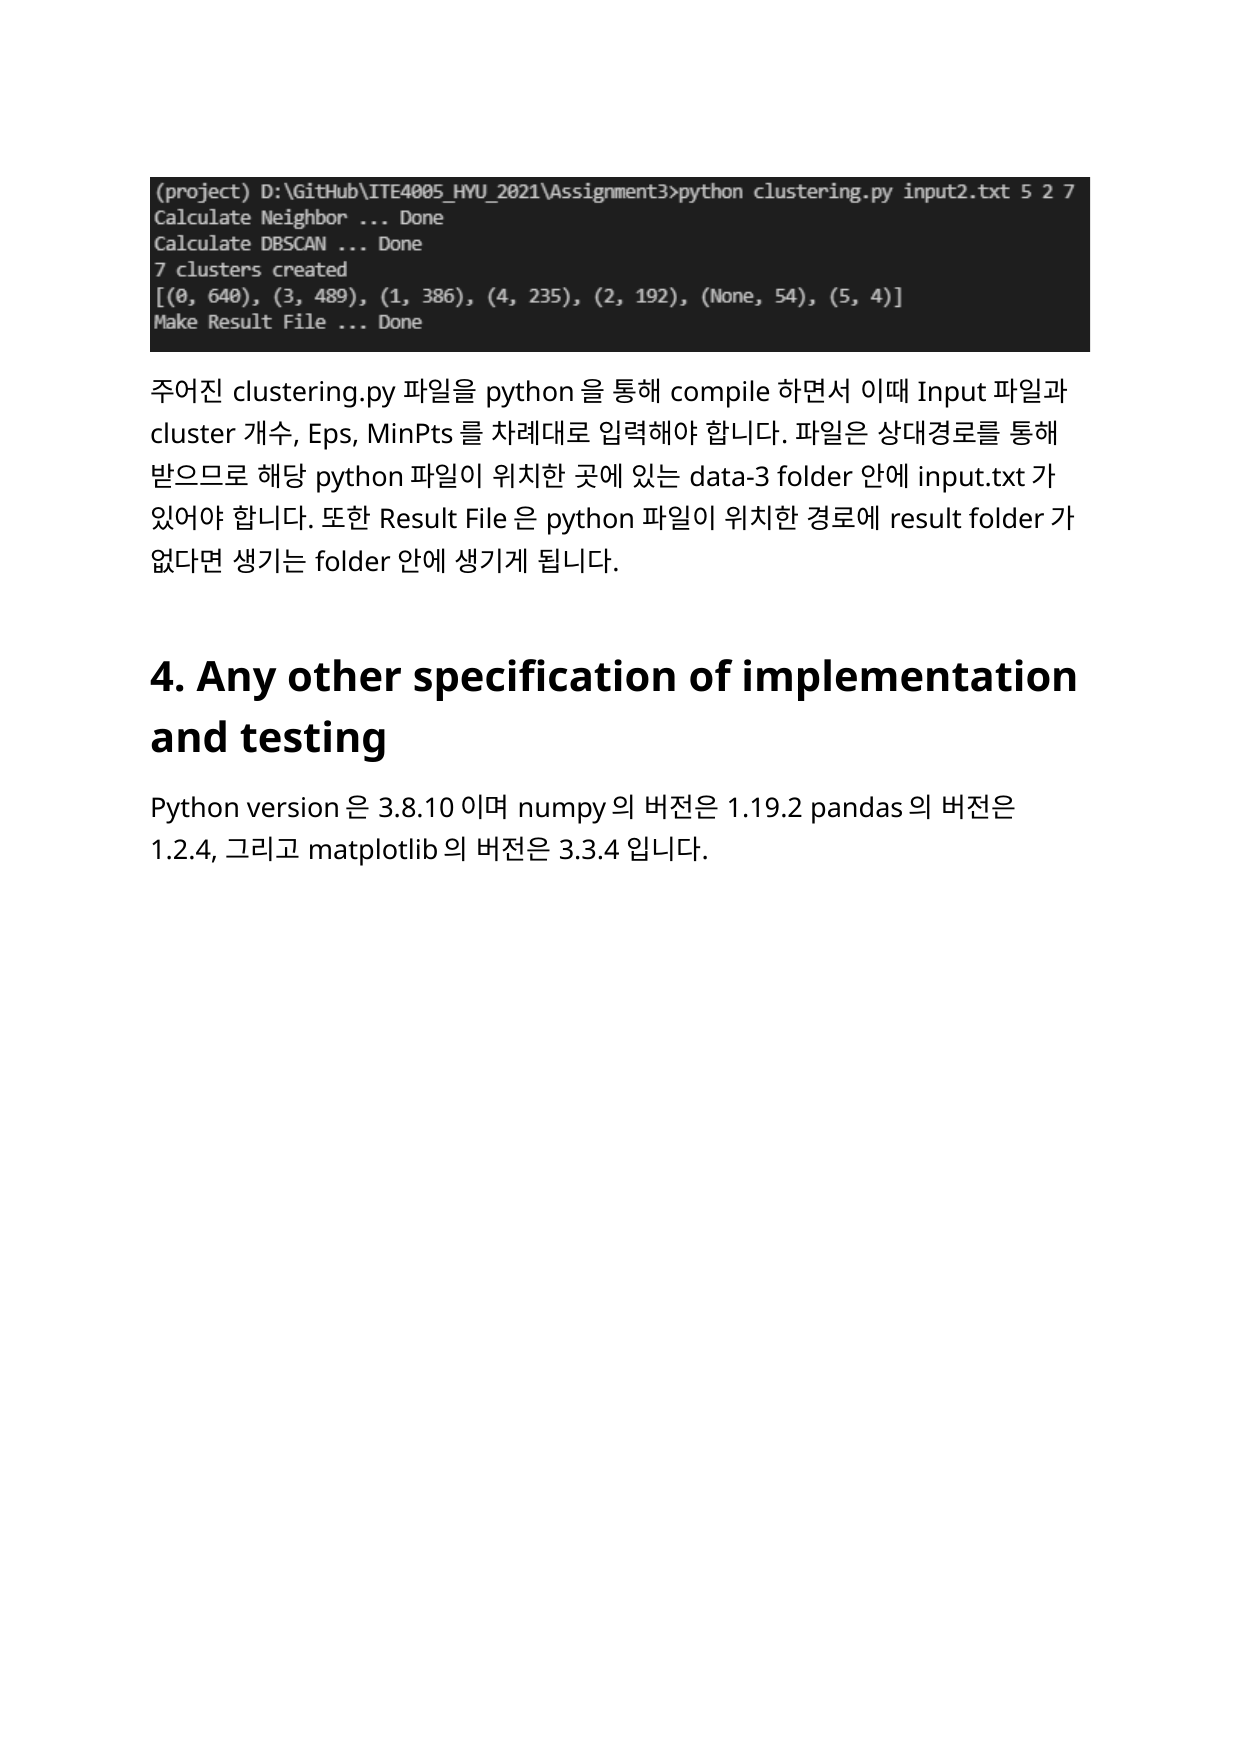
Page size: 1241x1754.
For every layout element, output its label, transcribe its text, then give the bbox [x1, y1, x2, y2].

picture [150, 177, 1091, 352]
text 주어진 clustering.py 파일을 python을 통해 compile 하면서 이때 Input 파일과 cluster 개수, Eps, MinPts를 차례대로 입력해야 합니다. 파일은 상대경로를 통해 받으므로 해당 python파일이 위치한 곳에 있는 data-3 folder 안에 input.txt가 있어야 합니다. 또한 Result File은 python 파일이 위치한 경로에 result folder가 없다면 생기는 folder 안에 생기게 됩니다. [150, 370, 1090, 579]
text 4. Any other specification of implementation and testing [150, 646, 1090, 764]
text Python version은 3.8.10이며 numpy의 버전은 1.19.2 pandas의 버전은 1.2.4, 그리고 matplotlib의 버전은 3.3.4 입니다. [150, 786, 1090, 867]
